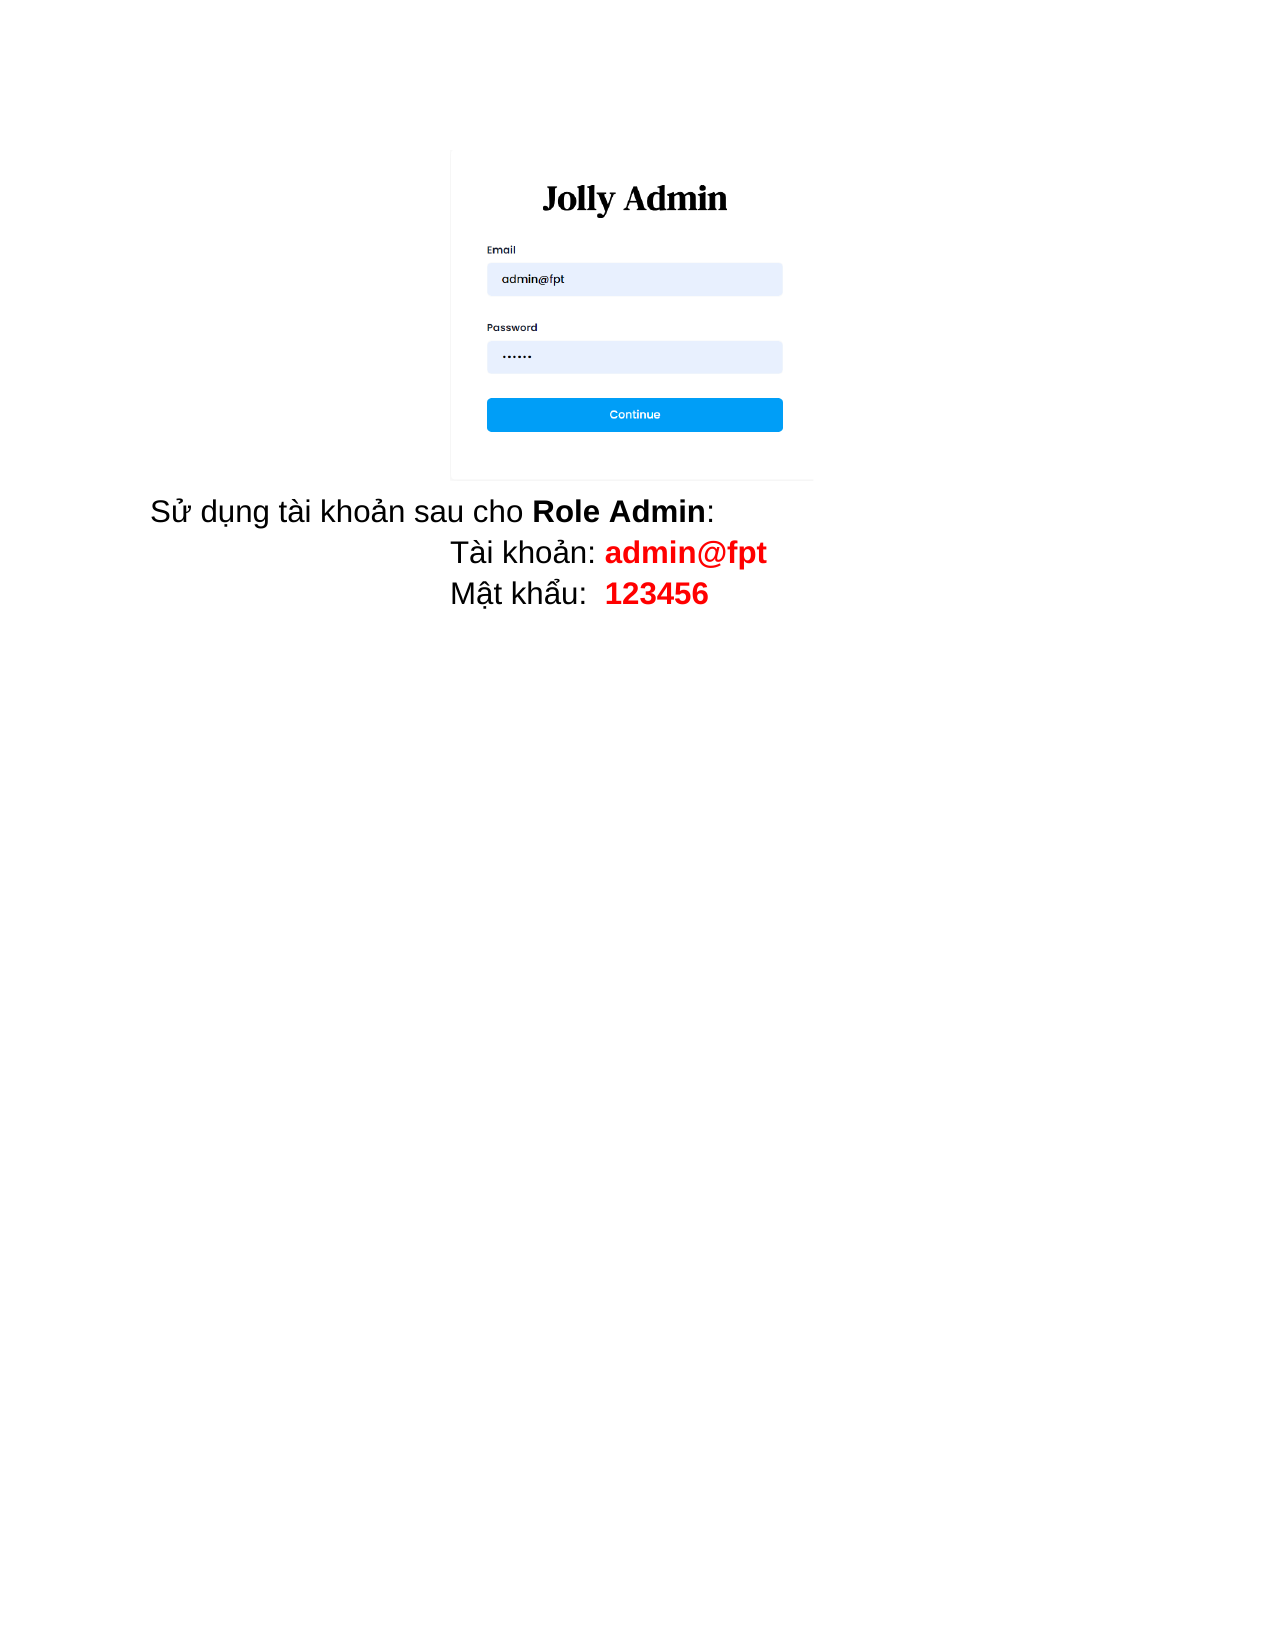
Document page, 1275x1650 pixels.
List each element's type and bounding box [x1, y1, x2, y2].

picture [450, 150, 814, 481]
text [150, 150, 1125, 611]
